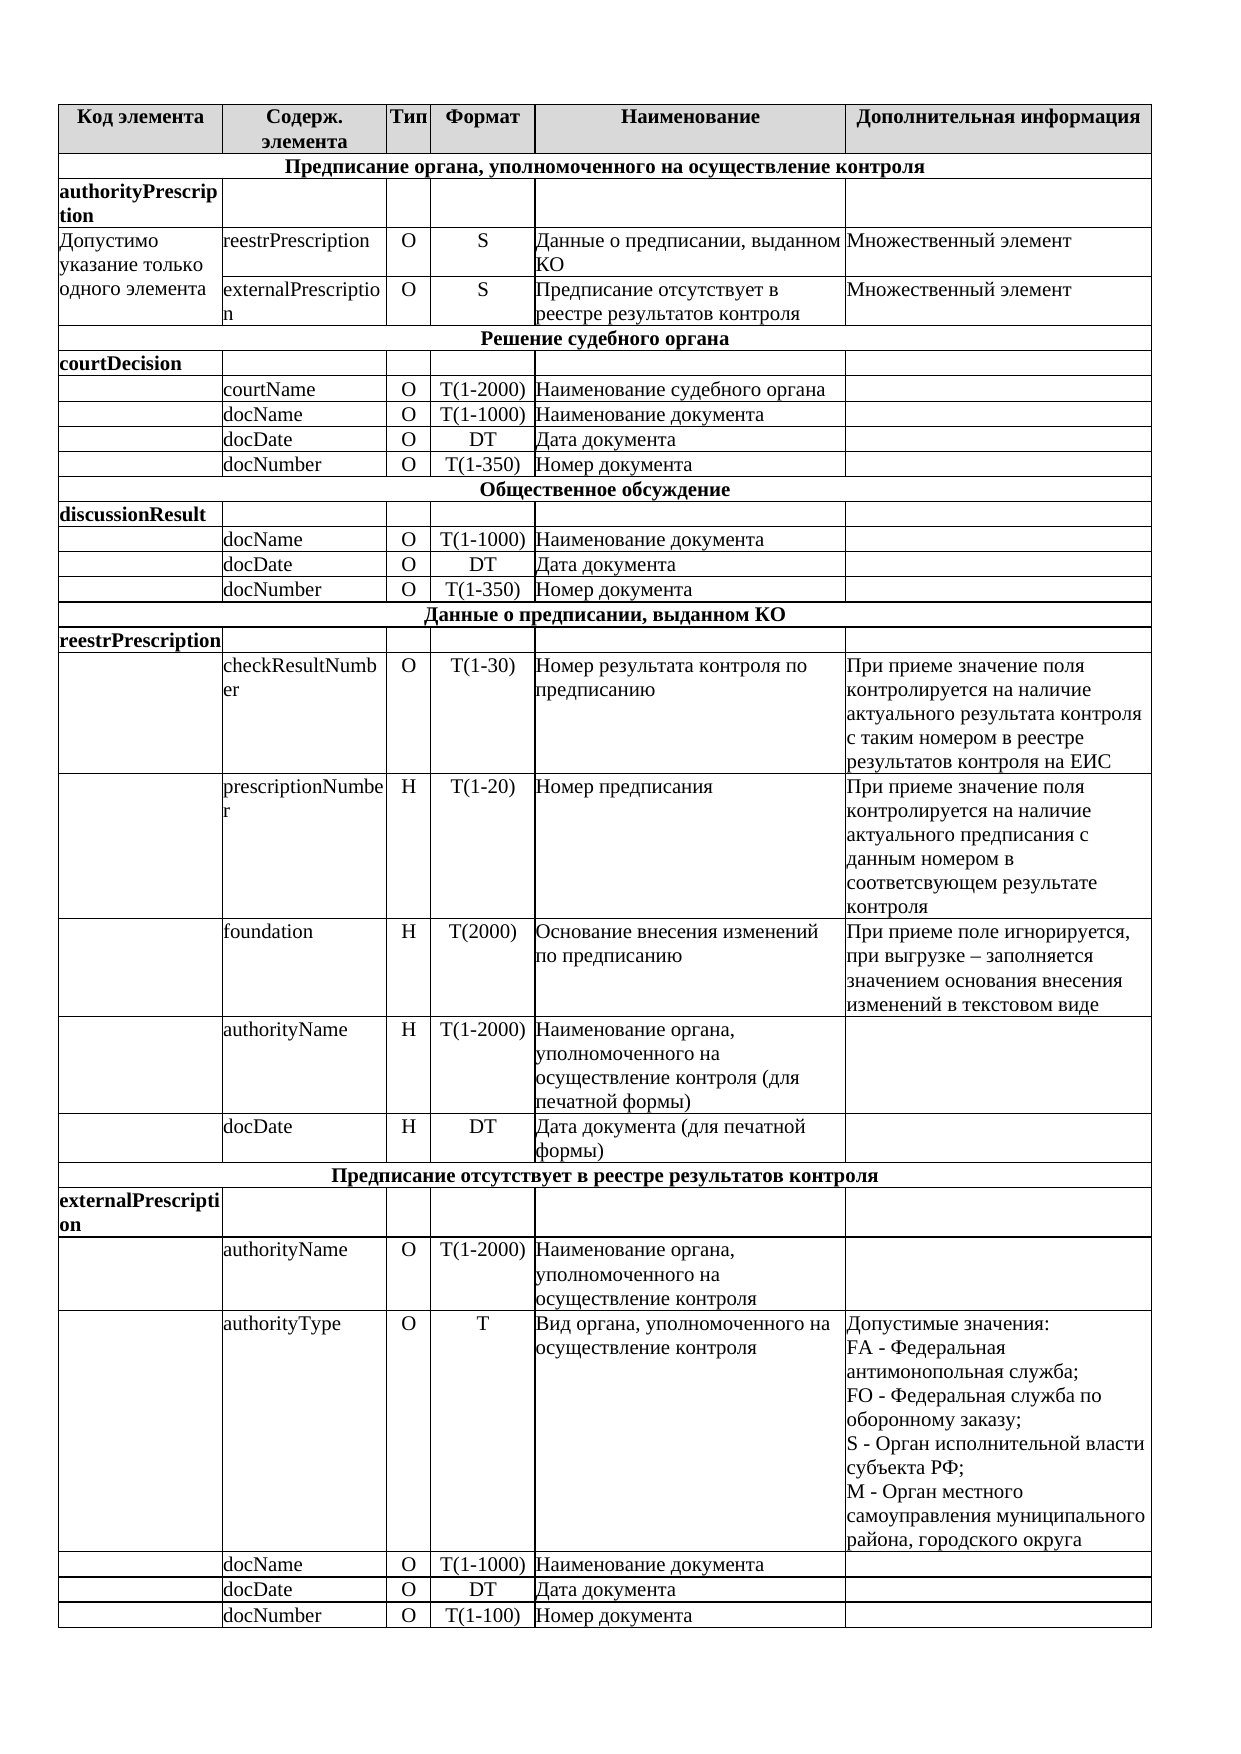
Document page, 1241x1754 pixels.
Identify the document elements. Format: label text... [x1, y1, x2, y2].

table_cell Наименование документа [536, 527, 845, 551]
table_cell [223, 502, 386, 526]
table_cell Н [387, 774, 430, 918]
table_cell О [387, 1552, 430, 1576]
table_cell [223, 179, 386, 227]
table_cell docDate [223, 427, 386, 451]
table_cell О [387, 277, 430, 325]
table_cell О [387, 1311, 430, 1551]
table_cell [536, 179, 845, 227]
table_cell reestrPrescription [223, 228, 386, 276]
table_cell [846, 376, 1151, 401]
table_cell [846, 179, 1151, 227]
table_cell [59, 1017, 222, 1113]
table_cell H [387, 1017, 430, 1113]
table_cell Номер предписания [536, 774, 845, 918]
table_cell prescriptionNumber [223, 774, 386, 918]
table_cell authorityType [223, 1311, 386, 1551]
table_cell authorityName [223, 1238, 386, 1309]
table_header Наименование [536, 105, 845, 153]
table_cell [846, 577, 1151, 601]
table_cell Вид органа, уполномоченного на осуществление контроля [536, 1311, 845, 1551]
table_cell docDate [223, 552, 386, 576]
table_cell authorityName [223, 1017, 386, 1113]
table_cell Номер результата контроля по предписанию [536, 653, 845, 773]
table_cell О [387, 228, 430, 276]
table_cell DT [431, 427, 534, 451]
table_cell При приеме значение поля контролируется на наличие актуального результата контроля с таким номером в реестре результатов контроля на ЕИС [846, 653, 1151, 773]
table_cell Т(1-30) [431, 653, 534, 773]
table_cell [846, 527, 1151, 551]
table_cell Т(1-1000) [431, 1552, 534, 1576]
table_cell Т [431, 1311, 534, 1551]
table_cell Основание внесения изменений по предписанию [536, 919, 845, 1016]
table_cell [59, 1311, 222, 1551]
table_cell О [387, 552, 430, 576]
table_cell [431, 628, 534, 652]
table_cell Т(1-20) [431, 774, 534, 918]
table_cell [846, 452, 1151, 476]
table_cell Т(1-1000) [431, 402, 534, 426]
table_cell [431, 351, 534, 375]
table_cell Т(1-350) [431, 577, 534, 601]
table_cell О [387, 1603, 430, 1627]
table_cell Допустимые значения: FA - Федеральная антимонопольная служба; FO - Федеральная служба по оборонному заказу; S - Орган исполнительной власти субъекта РФ; M - Орган местного самоуправления муниципального района, городского округа [846, 1311, 1151, 1551]
table_cell [387, 179, 430, 227]
table_cell [536, 628, 845, 652]
table_cell docNumber [223, 1603, 386, 1627]
table_cell discussionResult [59, 502, 222, 526]
table_cell [846, 628, 1151, 652]
table_cell [59, 1114, 222, 1162]
table_cell [846, 552, 1151, 576]
table_cell О [387, 452, 430, 476]
table_cell [536, 351, 845, 375]
table_header Содерж. элемента [223, 105, 386, 153]
table_cell [846, 502, 1151, 526]
table_cell Т(1-2000) [431, 1017, 534, 1113]
table_cell [223, 1188, 386, 1236]
table_cell docDate [223, 1578, 386, 1601]
table_cell При приеме поле игнорируется, при выгрузке – заполняется значением основания внесения изменений в текстовом виде [846, 919, 1151, 1016]
table_cell Допустимо указание только одного элемента [59, 228, 222, 325]
table_cell [59, 402, 222, 426]
table_cell T(2000) [431, 919, 534, 1016]
table_cell Наименование документа [536, 402, 845, 426]
table_cell [223, 351, 386, 375]
table_cell Предписание отсутствует в реестре результатов контроля [536, 277, 845, 325]
table_cell [431, 179, 534, 227]
table_header Дополнительная информация [846, 105, 1151, 153]
table_cell [59, 1578, 222, 1601]
table_cell Т(1-100) [431, 1603, 534, 1627]
table_cell [387, 1188, 430, 1236]
table_cell courtDecision [59, 351, 222, 375]
table_cell Номер документа [536, 577, 845, 601]
table_cell DT [431, 552, 534, 576]
table_cell courtName [223, 376, 386, 401]
table_cell reestrPrescription [59, 628, 222, 652]
table_cell [431, 1188, 534, 1236]
table_cell [846, 351, 1151, 375]
table_cell [846, 1578, 1151, 1601]
table_cell [536, 502, 845, 526]
table_cell Наименование органа, уполномоченного на осуществление контроля (для печатной формы) [536, 1017, 845, 1113]
table_cell S [431, 228, 534, 276]
table_cell О [387, 653, 430, 773]
table_cell [536, 1188, 845, 1236]
table_cell Данные о предписании, выданном КО [536, 228, 845, 276]
table_cell Дата документа [536, 427, 845, 451]
table_cell [59, 919, 222, 1016]
table_cell Т(1-350) [431, 452, 534, 476]
table_cell Дата документа [536, 552, 845, 576]
table_cell Общественное обсуждение [59, 477, 1151, 501]
table_cell [431, 502, 534, 526]
table_cell Т(1-1000) [431, 527, 534, 551]
table_cell Т(1-2000) [431, 1238, 534, 1309]
table_cell О [387, 1578, 430, 1601]
table_cell Дата документа [536, 1578, 845, 1601]
table_cell H [387, 919, 430, 1016]
table_cell [59, 1603, 222, 1627]
table_cell [59, 1552, 222, 1576]
table_cell При приеме значение поля контролируется на наличие актуального предписания с данным номером в соответсвующем результате контроля [846, 774, 1151, 918]
table_cell Данные о предписании, выданном КО [59, 603, 1151, 626]
table_header Тип [387, 105, 430, 153]
table_cell [59, 427, 222, 451]
table_cell docDate [223, 1114, 386, 1162]
table_cell Номер документа [536, 1603, 845, 1627]
table_cell [59, 376, 222, 401]
table_cell [59, 577, 222, 601]
table_cell docName [223, 402, 386, 426]
table_cell [387, 502, 430, 526]
table_cell docName [223, 1552, 386, 1576]
table_cell Номер документа [536, 452, 845, 476]
table_cell [846, 1552, 1151, 1576]
table_header Формат [431, 105, 534, 153]
table_header Код элемента [59, 105, 222, 153]
table_cell DT [431, 1578, 534, 1601]
table_cell О [387, 1238, 430, 1309]
table_cell checkResultNumber [223, 653, 386, 773]
table_cell [59, 552, 222, 576]
table_cell docNumber [223, 577, 386, 601]
table_cell [846, 1017, 1151, 1113]
table_cell Предписание отсутствует в реестре результатов контроля [59, 1163, 1151, 1187]
table_cell [59, 527, 222, 551]
table_cell Наименование документа [536, 1552, 845, 1576]
table_cell [59, 1238, 222, 1309]
table_cell Наименование судебного органа [536, 376, 845, 401]
table_cell [846, 427, 1151, 451]
table_cell [223, 628, 386, 652]
table_cell [387, 628, 430, 652]
table_cell [846, 1603, 1151, 1627]
table_cell docName [223, 527, 386, 551]
table_cell О [387, 376, 430, 401]
table_cell T(1-2000) [431, 376, 534, 401]
table_cell authorityPrescription [59, 179, 222, 227]
table_cell О [387, 577, 430, 601]
table_cell [387, 351, 430, 375]
table_cell S [431, 277, 534, 325]
table_cell H [387, 1114, 430, 1162]
table_cell [59, 653, 222, 773]
table_cell [59, 774, 222, 918]
table_cell Множественный элемент [846, 228, 1151, 276]
table_cell Наименование органа, уполномоченного на осуществление контроля [536, 1238, 845, 1309]
table_cell foundation [223, 919, 386, 1016]
table_cell [59, 452, 222, 476]
table_cell О [387, 527, 430, 551]
table_cell [846, 402, 1151, 426]
table_cell [846, 1114, 1151, 1162]
table_cell externalPrescription [223, 277, 386, 325]
table_cell Решение судебного органа [59, 326, 1151, 350]
table_cell О [387, 427, 430, 451]
table_cell externalPrescription [59, 1188, 222, 1236]
table_cell Дата документа (для печатной формы) [536, 1114, 845, 1162]
table_cell О [387, 402, 430, 426]
table_cell [846, 1188, 1151, 1236]
table_cell [846, 1238, 1151, 1309]
table_cell Множественный элемент [846, 277, 1151, 325]
table_cell Предписание органа, уполномоченного на осуществление контроля [59, 154, 1151, 178]
table_cell docNumber [223, 452, 386, 476]
table_cell DT [431, 1114, 534, 1162]
